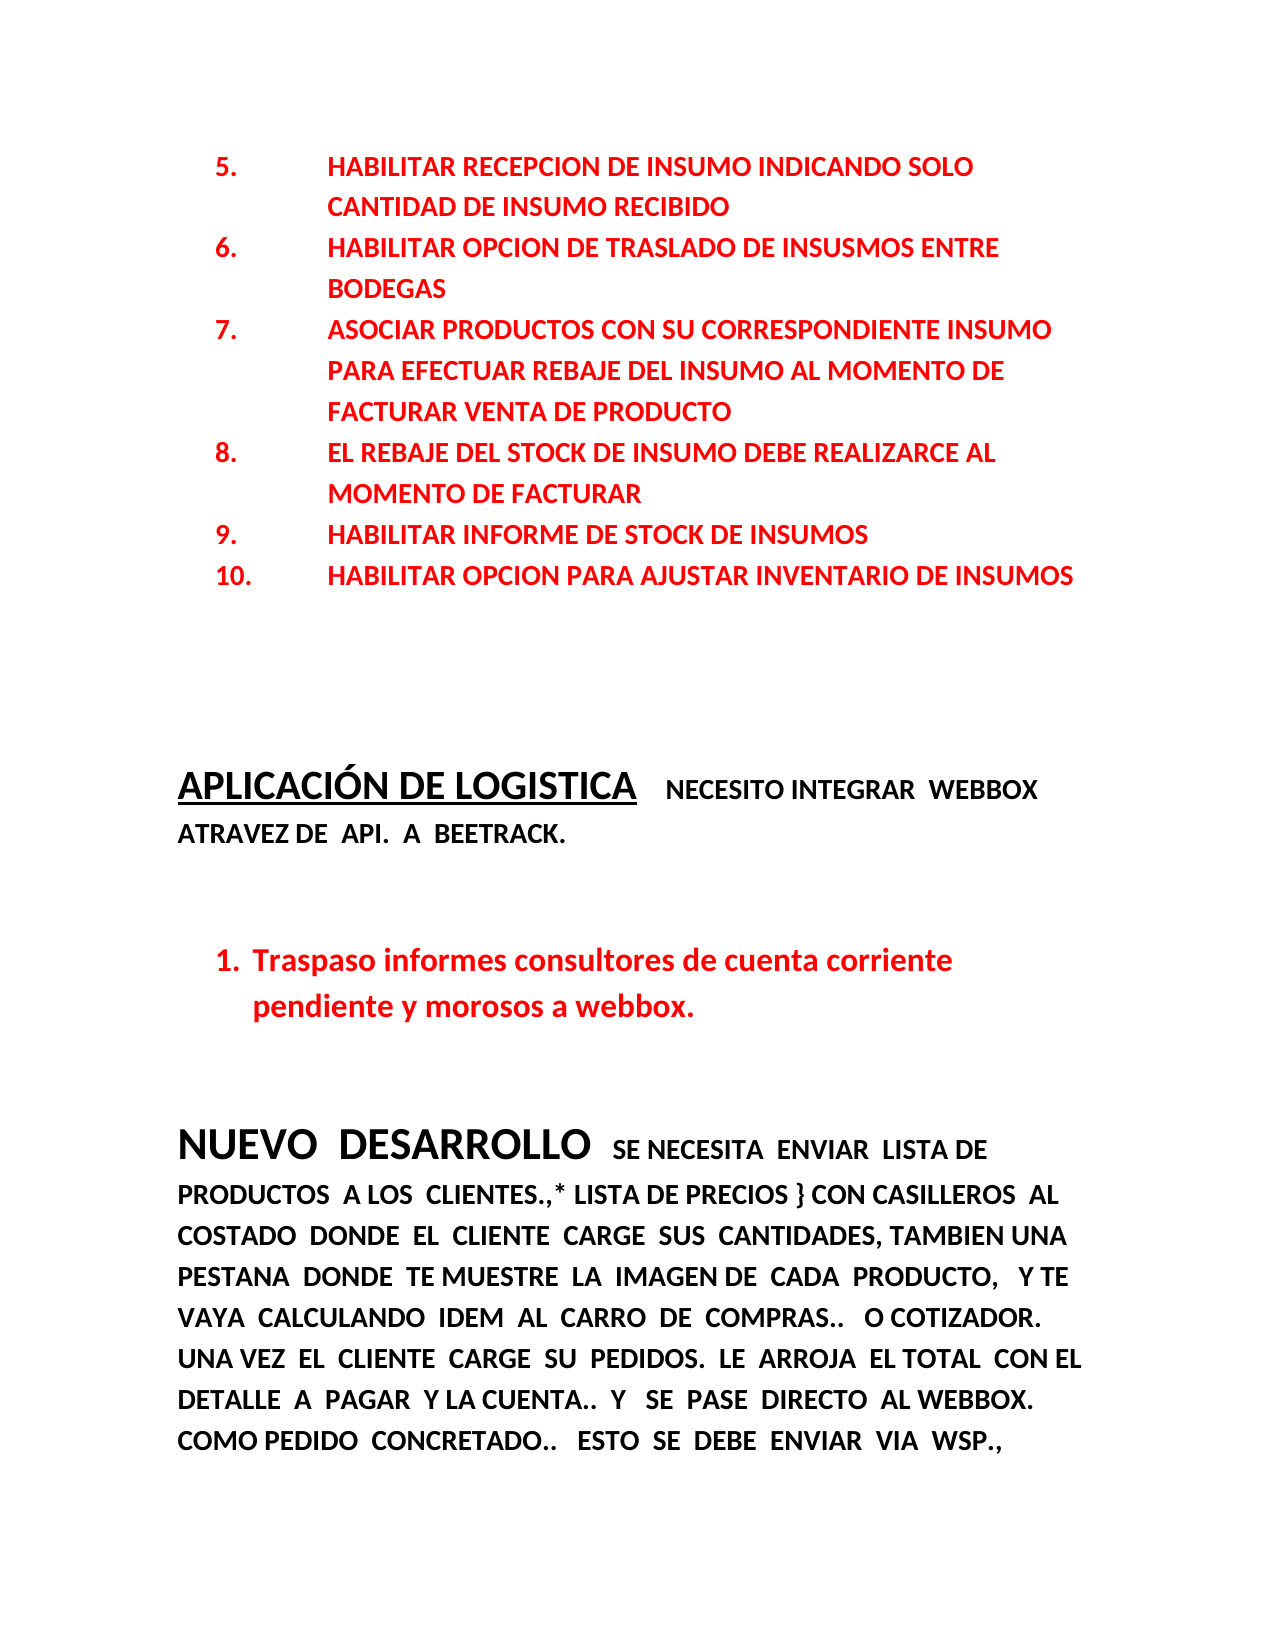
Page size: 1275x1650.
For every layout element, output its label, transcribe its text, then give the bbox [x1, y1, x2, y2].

list HABILITAR OPCION PARA AJUSTAR INVENTARIO DE INSUMOS [215, 557, 1098, 593]
list HABILITAR OPCION DE TRASLADO DE INSUSMOS ENTRE BODEGAS [215, 229, 1098, 306]
list HABILITAR INFORME DE STOCK DE INSUMOS [215, 516, 1098, 552]
list EL REBAJE DEL STOCK DE INSUMO DEBE REALIZARCE AL MOMENTO DE FACTURAR [215, 434, 1098, 511]
list HABILITAR RECEPCION DE INSUMO INDICANDO SOLO CANTIDAD DE INSUMO RECIBIDO [215, 148, 1098, 224]
list ASOCIAR PRODUCTOS CON SU CORRESPONDIENTE INSUMO PARA EFECTUAR REBAJE DEL INSUMO AL MOMENTO DE FACTURAR VENTA DE PRODUCTO [215, 311, 1098, 429]
list Traspaso informes consultores de cuenta corriente pendiente y morosos a webbox. [215, 939, 1098, 1026]
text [177, 1115, 1098, 1457]
text APLICACIÓN DE LOGISTICA NECESITO INTEGRAR WEBBOX ATRAVEZ DE API. A BEETRACK. [177, 759, 1098, 851]
